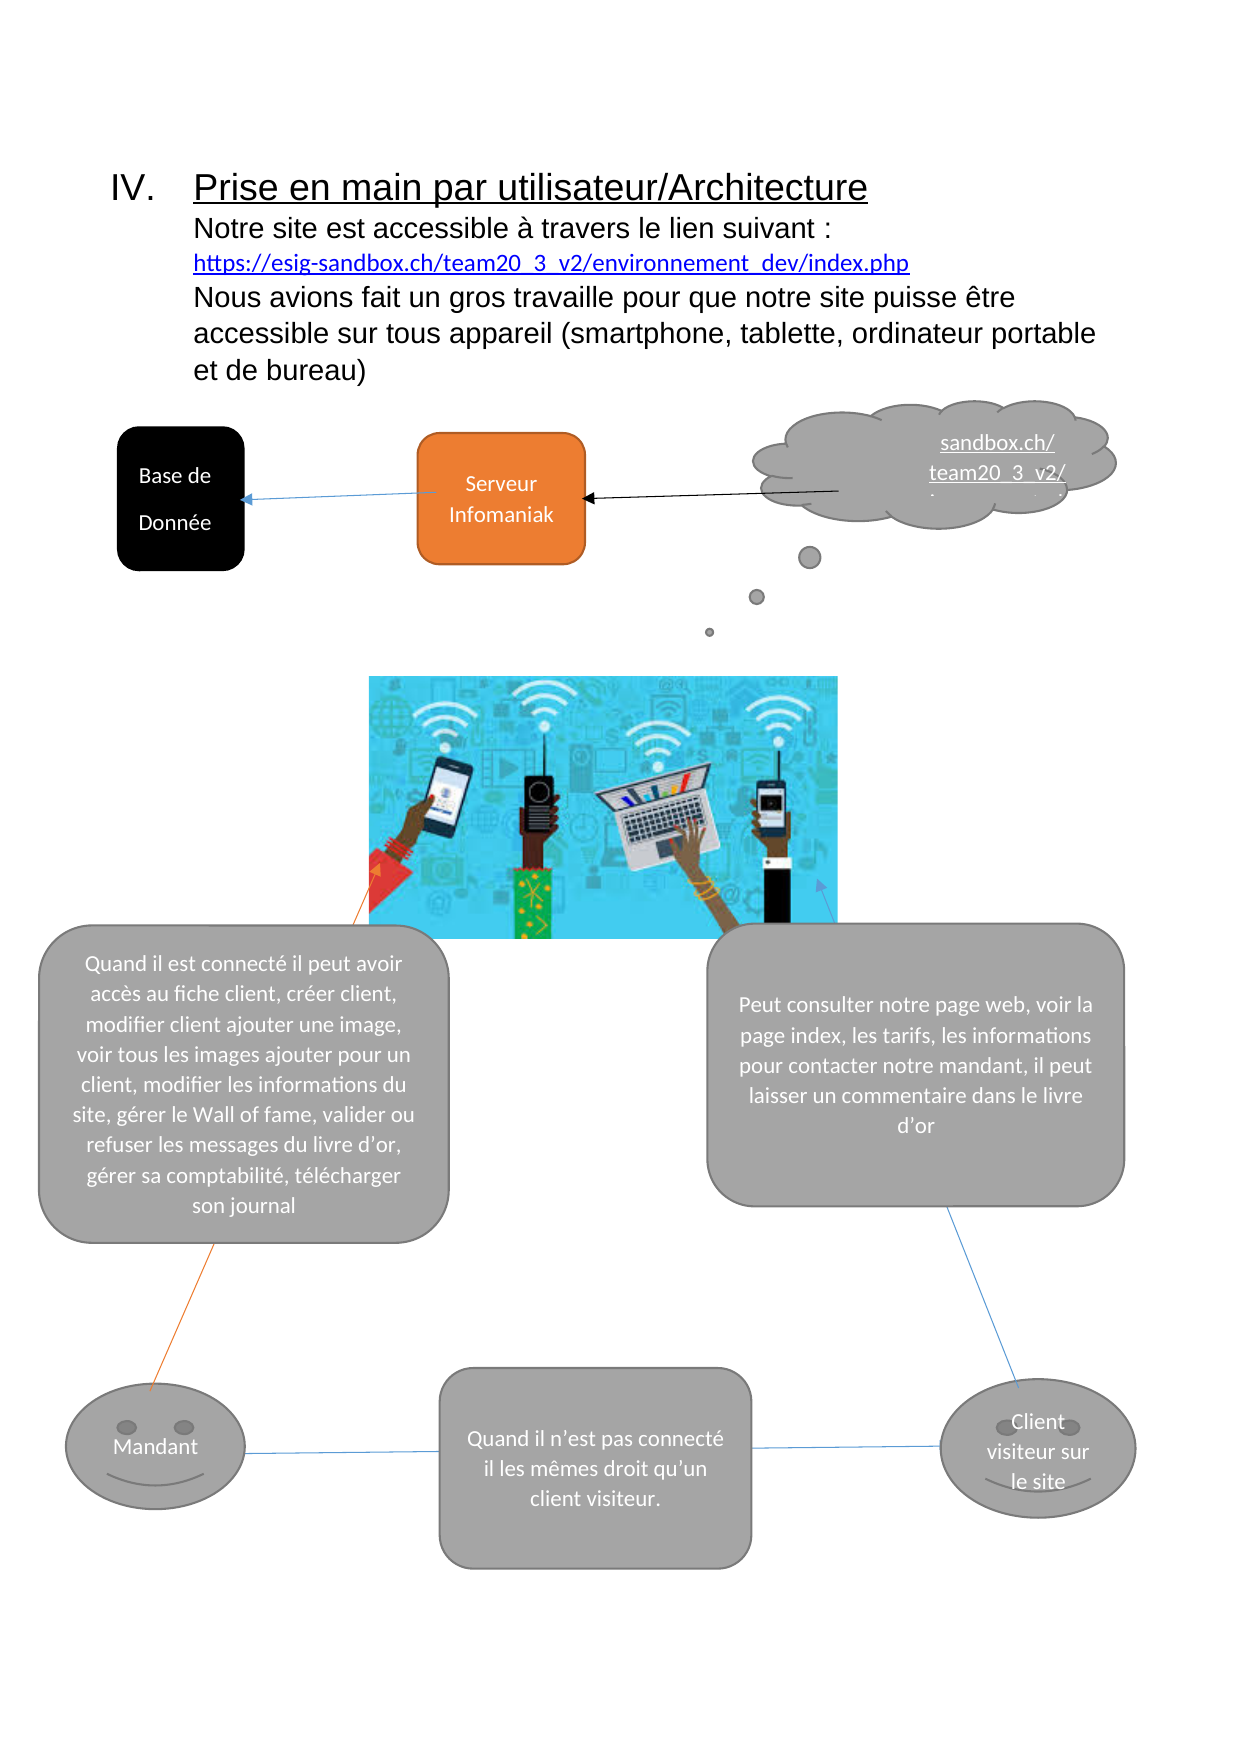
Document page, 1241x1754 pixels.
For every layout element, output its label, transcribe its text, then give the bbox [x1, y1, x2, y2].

list Nous avions fait un gros travaille pour que notre site puisse être accessible sur tous appareil (smartphone, tablette, ordinateur portable et de bureau) [193, 280, 1122, 386]
list Notre site est accessible à travers le lien suivant : [193, 211, 1122, 245]
list Prise en main par utilisateur/Architecture [156, 165, 1122, 208]
list https://esig-sandbox.ch/team20_3_v2/environnement_dev/index.php [193, 247, 1122, 278]
